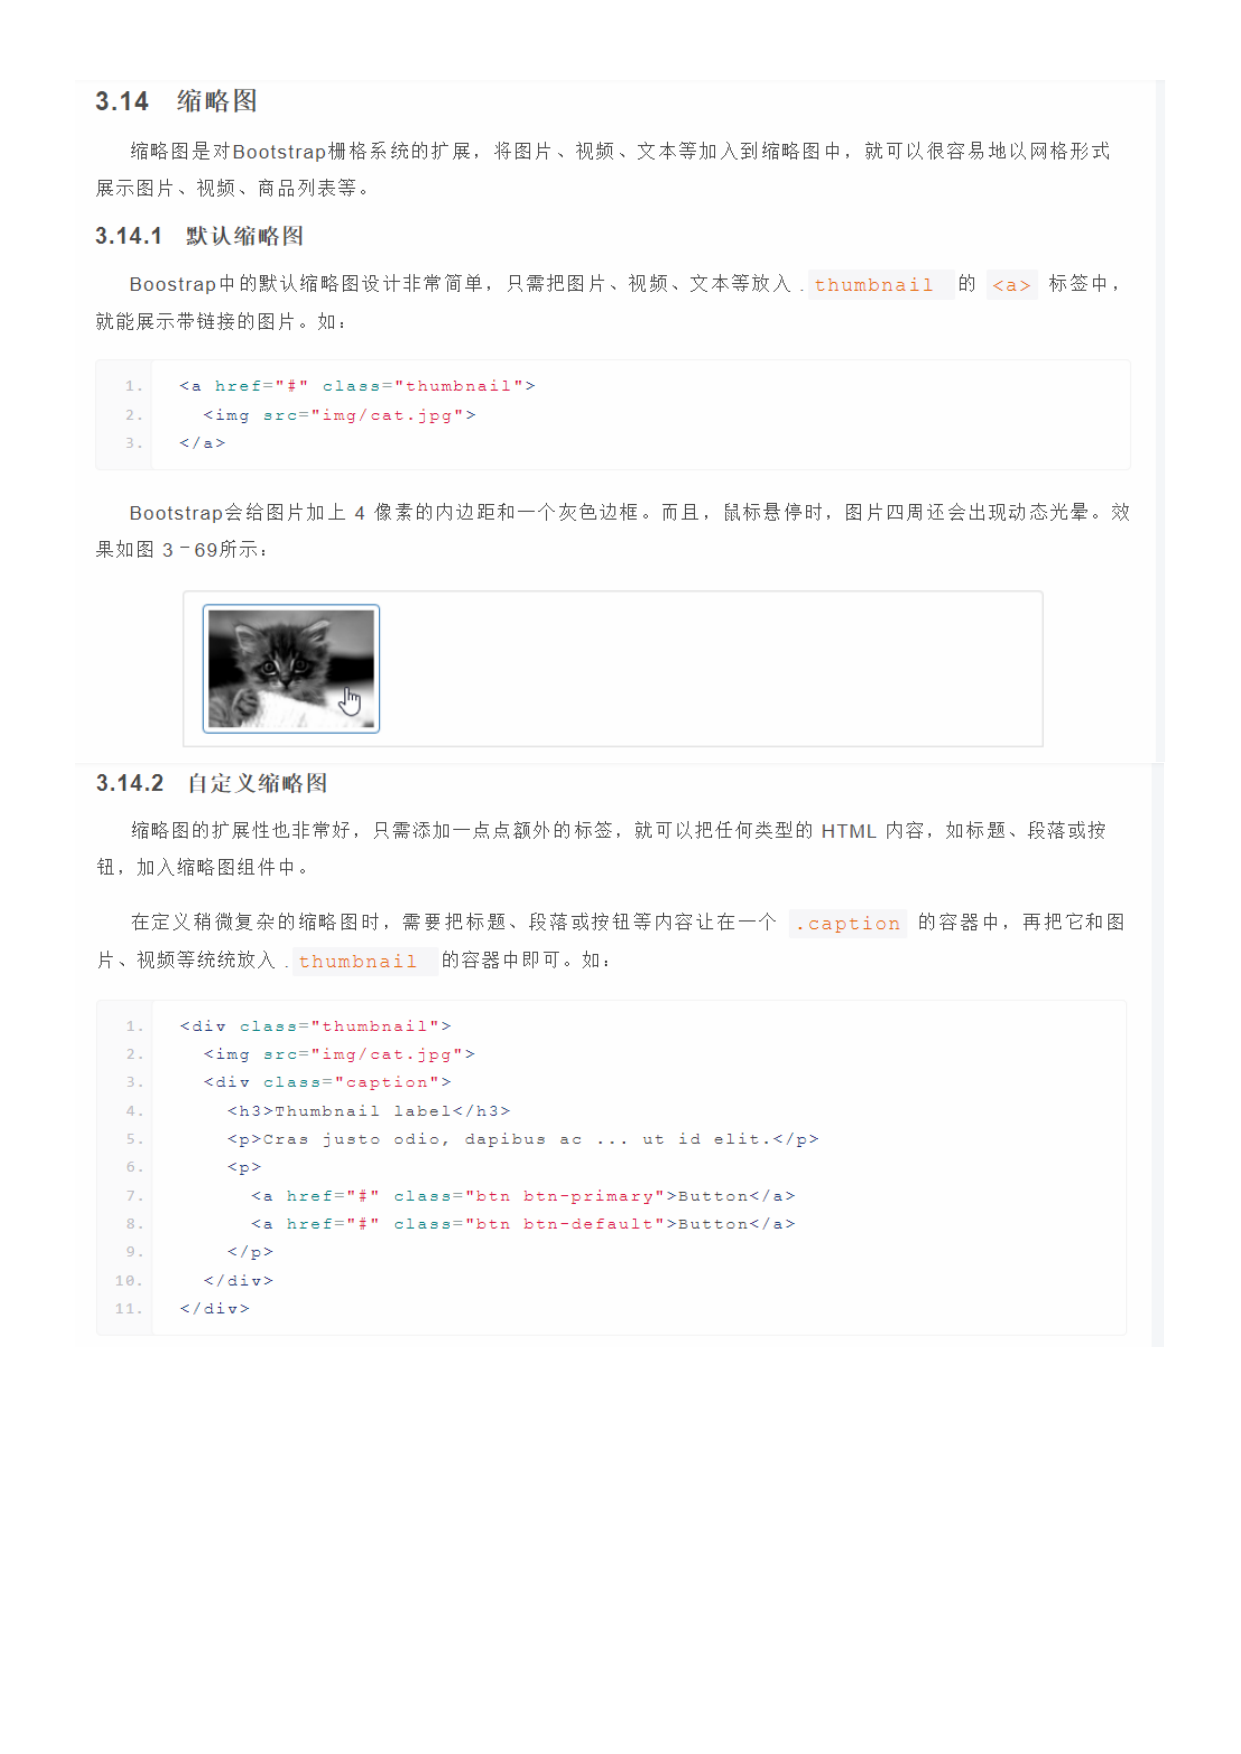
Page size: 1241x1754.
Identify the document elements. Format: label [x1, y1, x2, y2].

picture [75, 763, 1164, 1347]
picture [75, 80, 1166, 762]
